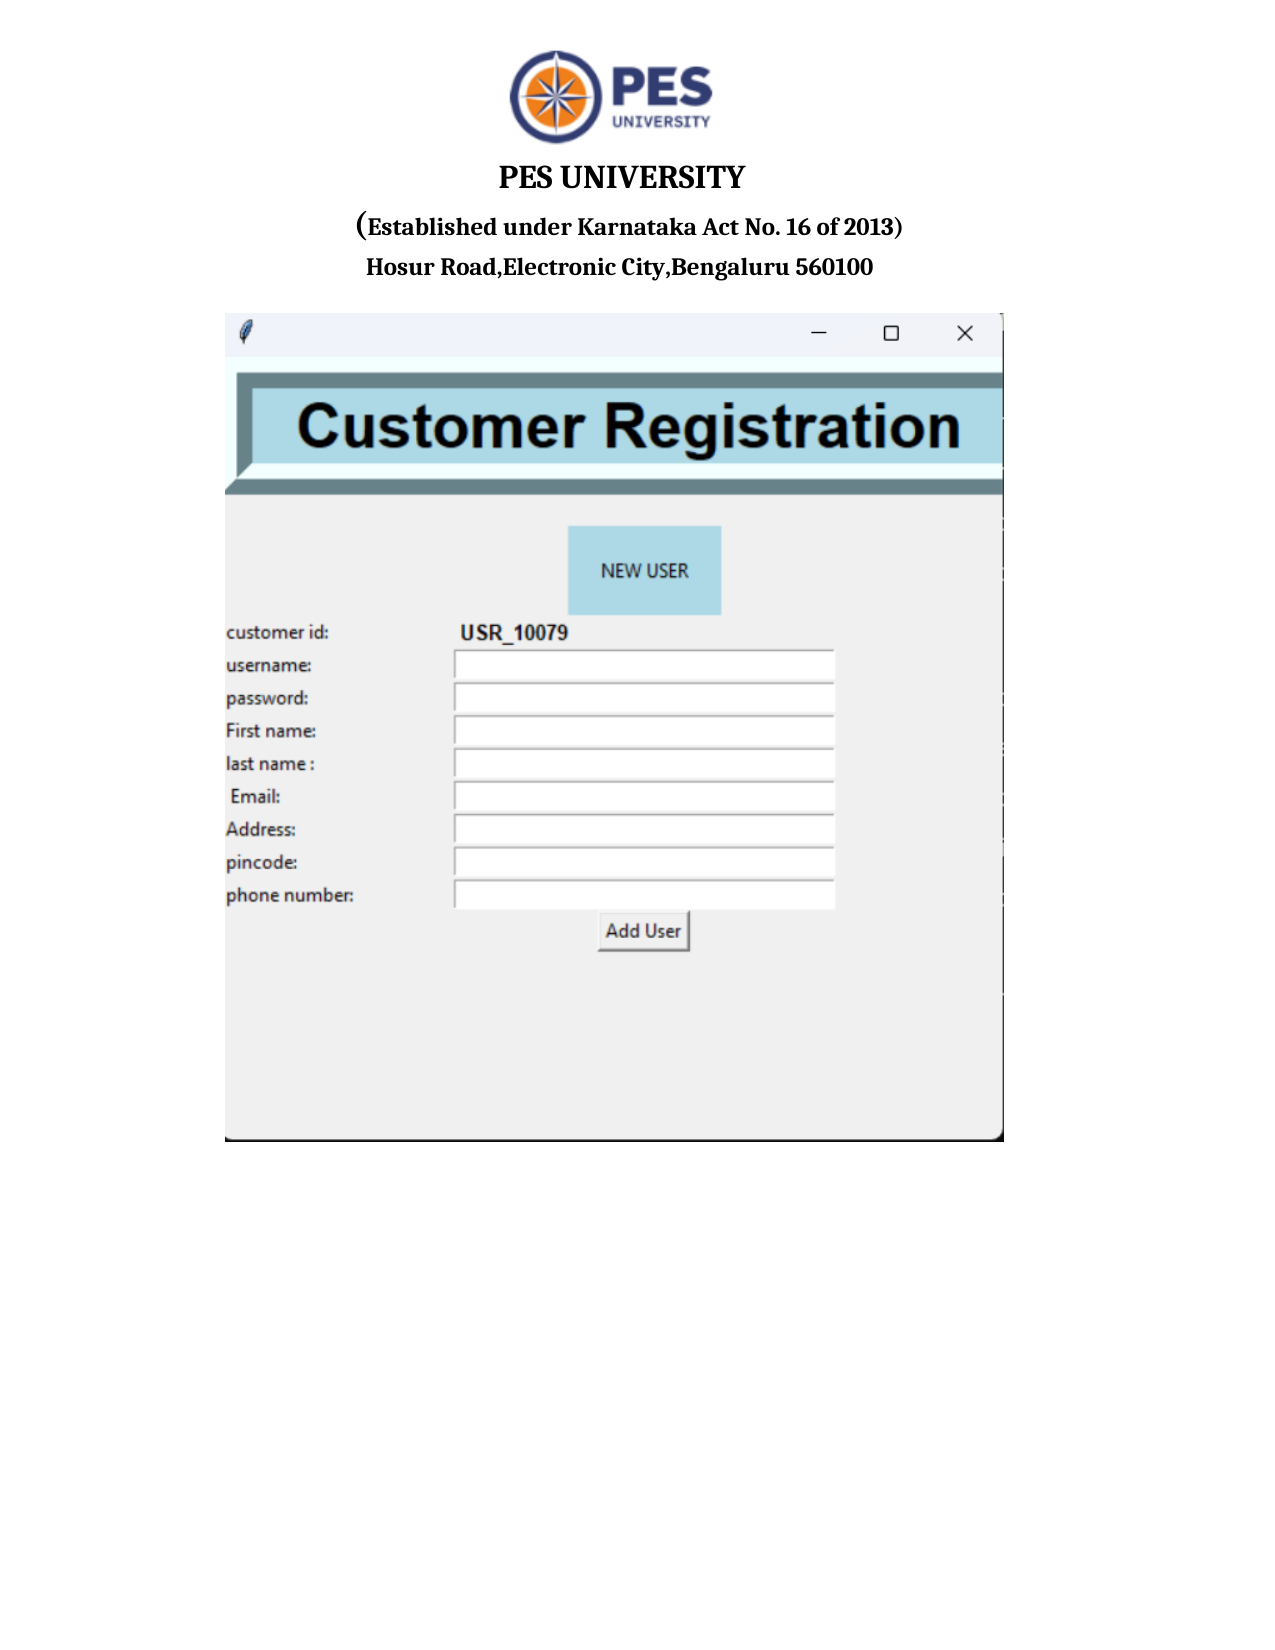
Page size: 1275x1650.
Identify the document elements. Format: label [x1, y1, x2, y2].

picture [225, 313, 1004, 1142]
picture [482, 32, 749, 151]
